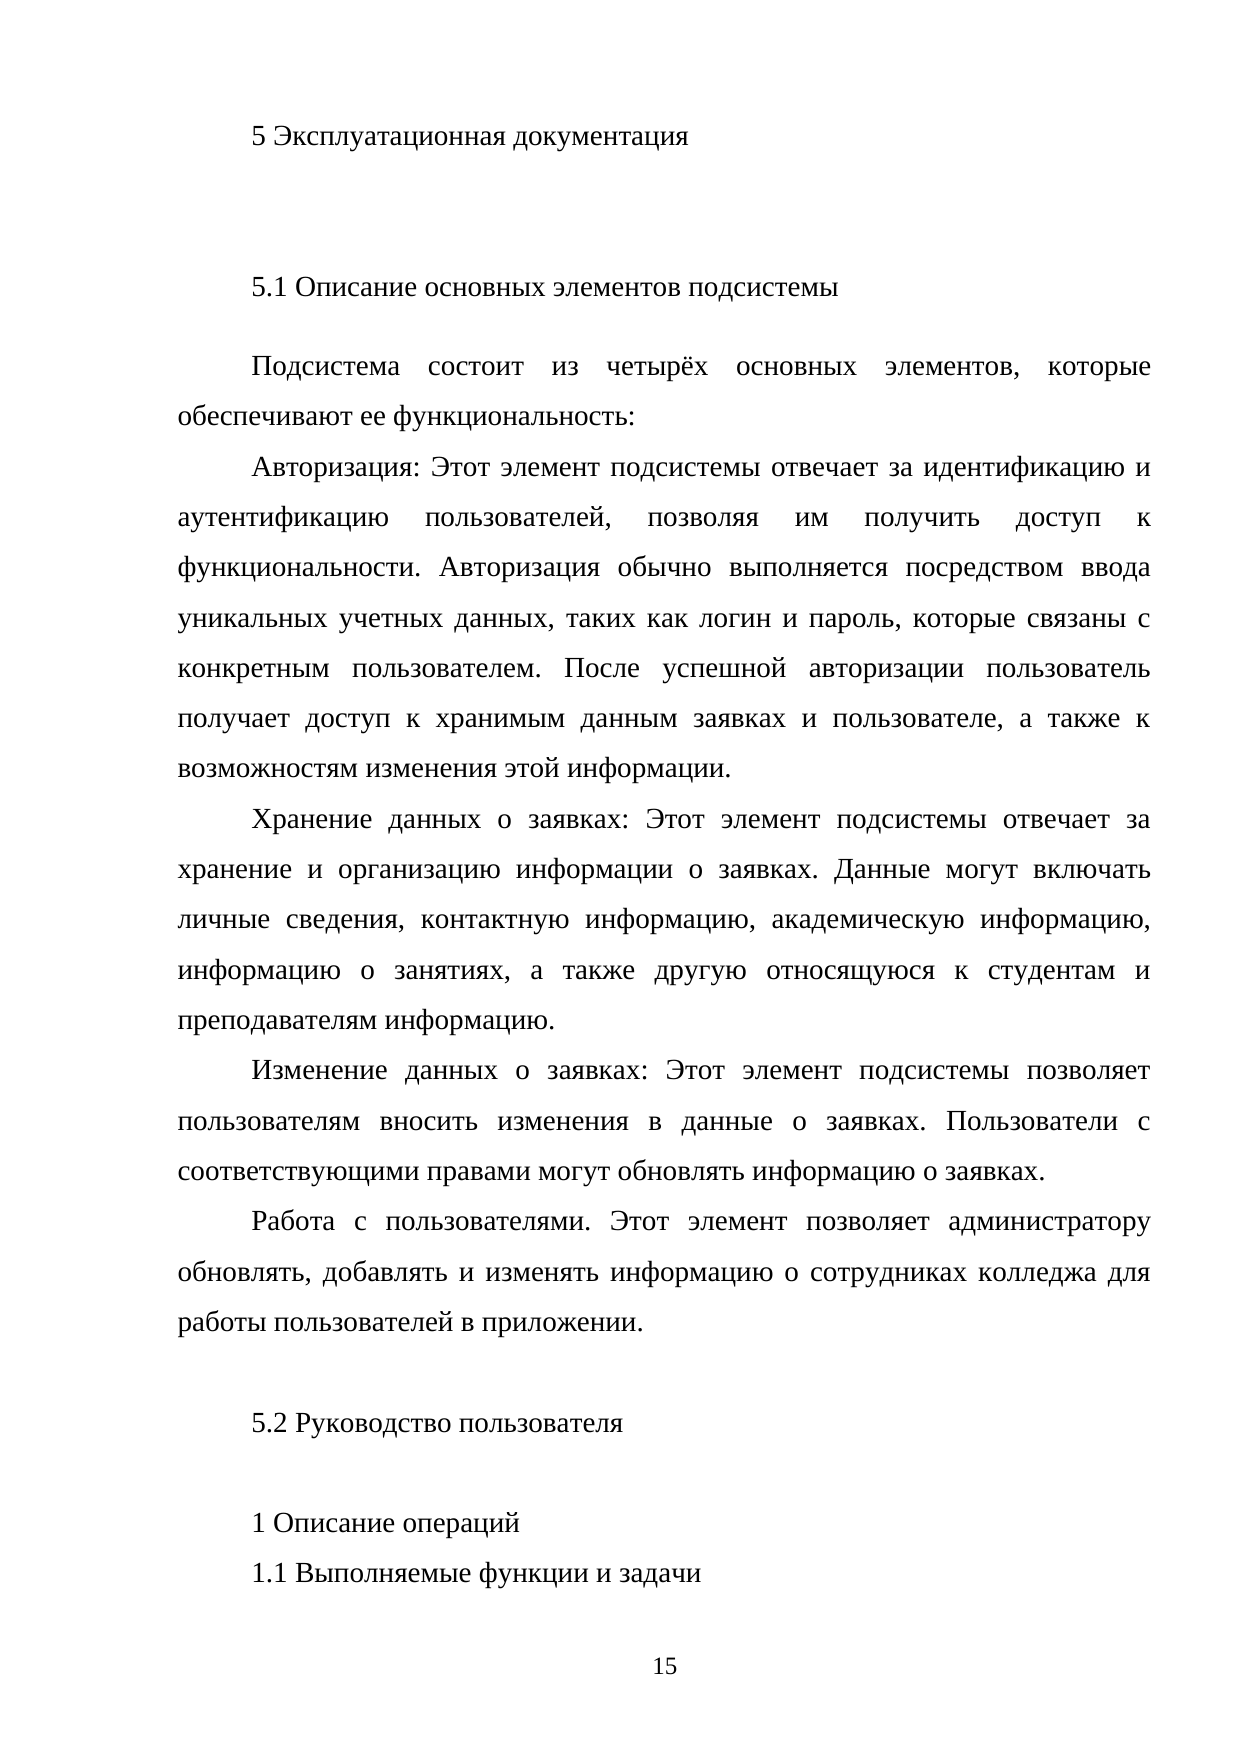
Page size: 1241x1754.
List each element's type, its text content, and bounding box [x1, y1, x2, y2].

text Подсистема состоит из четырёх основных элементов, которые обеспечивают ее функциональность: [177, 348, 1152, 432]
text 1 Описание операций [177, 1505, 1152, 1539]
subtitle 5.1 Описание основных элементов подсистемы [177, 269, 1152, 303]
text 1.1 Выполняемые функции и задачи [177, 1556, 1152, 1589]
text Изменение данных о заявках: Этот элемент подсистемы позволяет пользователям вносить изменения в данные о заявках. Пользователи с соответствующими правами могут обновлять информацию о заявках. [177, 1052, 1152, 1187]
text Хранение данных о заявках: Этот элемент подсистемы отвечает за хранение и организацию информации о заявках. Данные могут включать личные сведения, контактную информацию, академическую информацию, информацию о занятиях, а также другую относящуюся к студентам и преподавателям информацию. [177, 801, 1152, 1036]
text Работа с пользователями. Этот элемент позволяет администратору обновлять, добавлять и изменять информацию о сотрудниках колледжа для работы пользователей в приложении. [177, 1203, 1152, 1338]
text Авторизация: Этот элемент подсистемы отвечает за идентификацию и аутентификацию пользователей, позволяя им получить доступ к функциональности. Авторизация обычно выполняется посредством ввода уникальных учетных данных, таких как логин и пароль, которые связаны с конкретным пользователем. После успешной авторизации пользователь получает доступ к хранимым данным заявках и пользователе, а также к возможностям изменения этой информации. [177, 449, 1152, 784]
subtitle 5 Эксплуатационная документация [177, 118, 1152, 152]
subtitle 5.2 Руководство пользователя [251, 1405, 1152, 1438]
